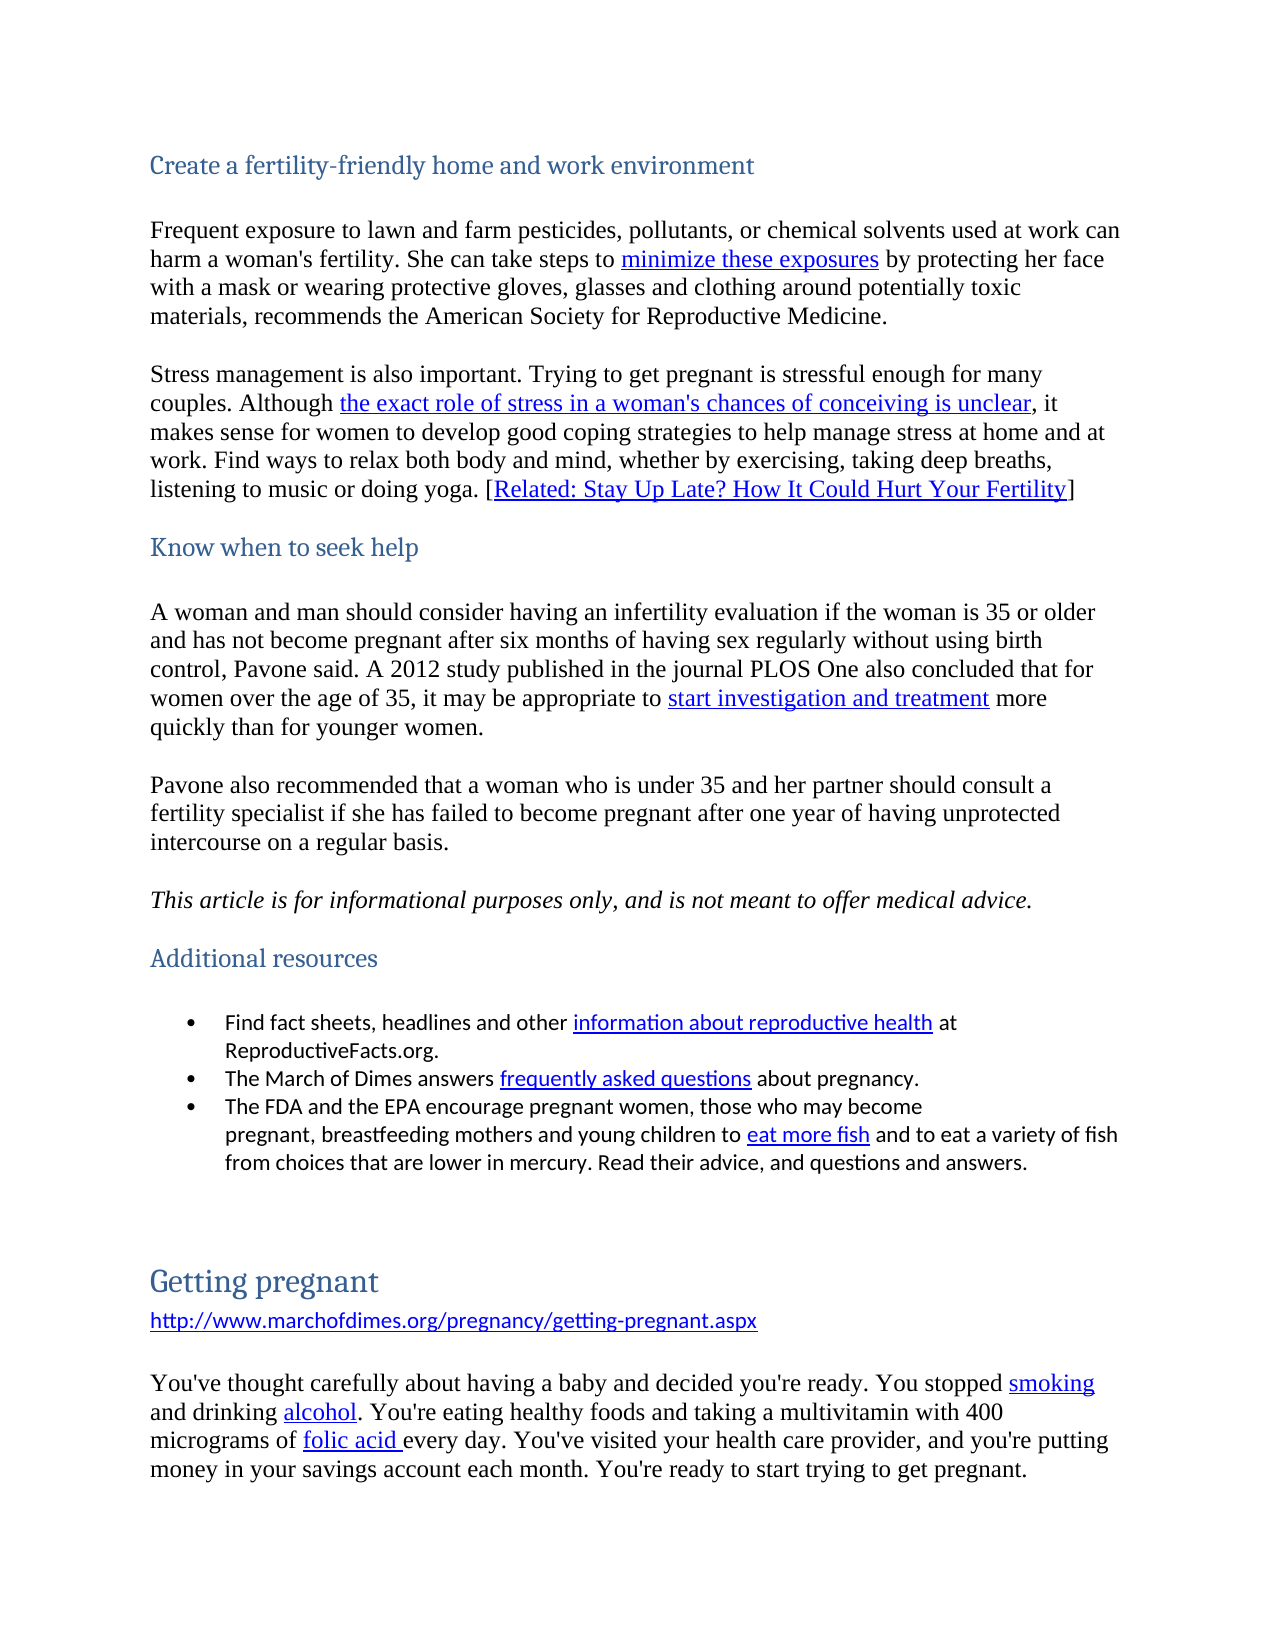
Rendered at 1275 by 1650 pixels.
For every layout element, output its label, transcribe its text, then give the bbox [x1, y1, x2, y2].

subtitle Know when to seek help [150, 532, 1125, 563]
text You've thought carefully about having a baby and decided you're ready. You stopped smoking and drinking alcohol. You're eating healthy foods and taking a multivitamin with 400 micrograms of folic acid every day. You've visited your health care provider, and you're putting money in your savings account each month. You're ready to start trying to get pregnant. [150, 1368, 1125, 1483]
subtitle Getting pregnant [150, 1262, 1125, 1301]
text Stress management is also important. Trying to get pregnant is stressful enough for many couples. Although the exact role of stress in a woman's chances of conceiving is unclear, it makes sense for women to develop good coping strategies to help manage stress at home and at work. Find ways to relax both body and mind, whether by exercising, taking deep breaths, listening to music or doing yoga. [Related: Stay Up Late? How It Could Hurt Your Fertility] [150, 359, 1125, 503]
text This article is for informational purposes only, and is not meant to offer medical advice. [150, 885, 1125, 914]
text Frequent exposure to lawn and farm pesticides, pollutants, or chemical solvents used at work can harm a woman's fertility. She can take steps to minimize these exposures by protecting her face with a mask or wearing protective gloves, glasses and clothing around potentially toxic materials, recommends the American Society for Reproductive Medicine. [150, 215, 1125, 330]
subtitle Additional resources [150, 943, 1125, 974]
list Find fact sheets, headlines and other information about reproductive health at ReproductiveFacts.org. [187, 1008, 1125, 1064]
text Pavone also recommended that a woman who is under 35 and her partner should consult a fertility specialist if she has failed to become pregnant after one year of having unprotected intercourse on a regular basis. [150, 770, 1125, 856]
text http://www.marchofdimes.org/pregnancy/getting-pregnant.aspx [150, 1307, 1125, 1334]
subtitle Create a fertility-friendly home and work environment [150, 150, 1125, 181]
list The FDA and the EPA encourage pregnant women, those who may become pregnant, breastfeeding mothers and young children to eat more fish and to eat a variety of fish from choices that are lower in mercury. Read their advice, and questions and answers. [187, 1092, 1125, 1176]
text A woman and man should consider having an infertility evaluation if the woman is 35 or older and has not become pregnant after six months of having sex regularly without using birth control, Pavone said. A 2012 study published in the journal PLOS One also concluded that for women over the age of 35, it may be appropriate to start investigation and treatment more quickly than for younger women. [150, 597, 1125, 741]
list The March of Dimes answers frequently asked questions about pregnancy. [187, 1064, 1125, 1092]
